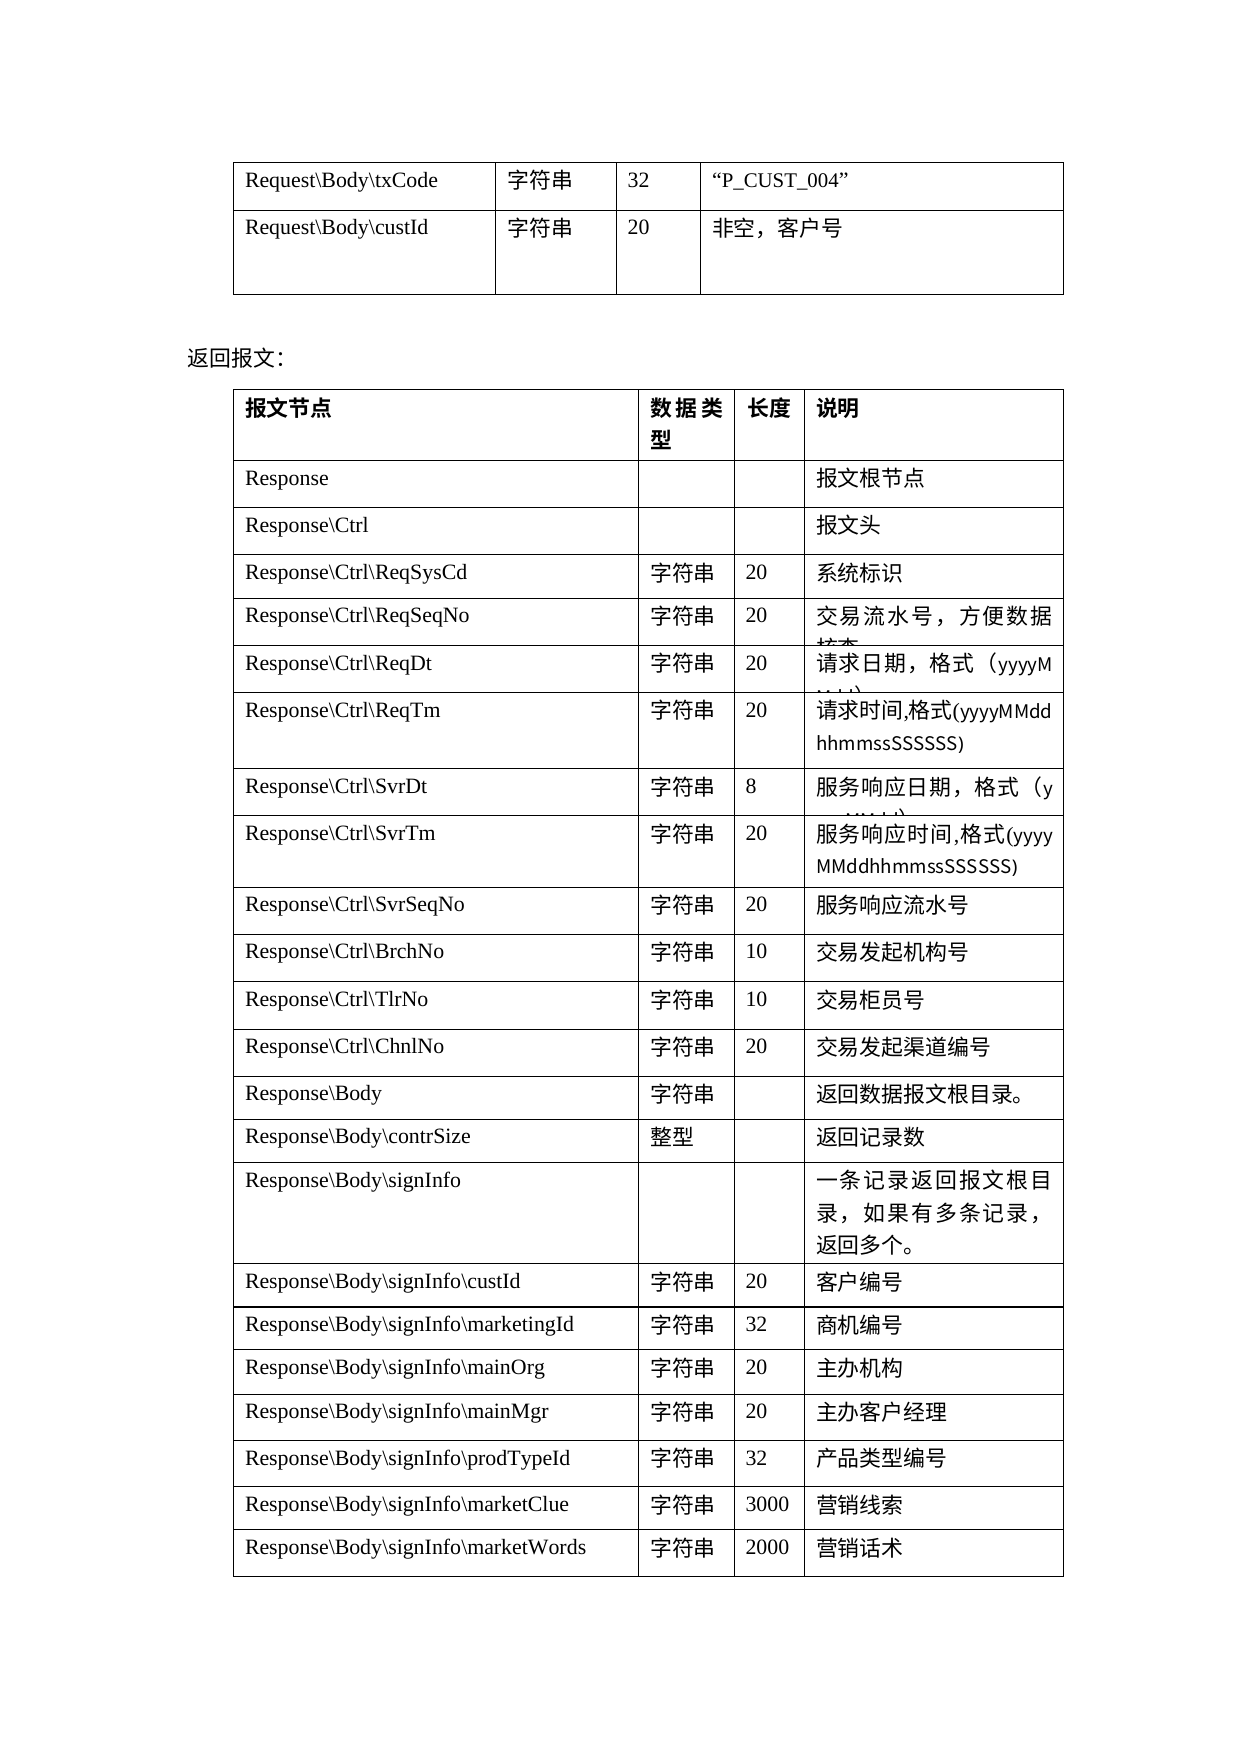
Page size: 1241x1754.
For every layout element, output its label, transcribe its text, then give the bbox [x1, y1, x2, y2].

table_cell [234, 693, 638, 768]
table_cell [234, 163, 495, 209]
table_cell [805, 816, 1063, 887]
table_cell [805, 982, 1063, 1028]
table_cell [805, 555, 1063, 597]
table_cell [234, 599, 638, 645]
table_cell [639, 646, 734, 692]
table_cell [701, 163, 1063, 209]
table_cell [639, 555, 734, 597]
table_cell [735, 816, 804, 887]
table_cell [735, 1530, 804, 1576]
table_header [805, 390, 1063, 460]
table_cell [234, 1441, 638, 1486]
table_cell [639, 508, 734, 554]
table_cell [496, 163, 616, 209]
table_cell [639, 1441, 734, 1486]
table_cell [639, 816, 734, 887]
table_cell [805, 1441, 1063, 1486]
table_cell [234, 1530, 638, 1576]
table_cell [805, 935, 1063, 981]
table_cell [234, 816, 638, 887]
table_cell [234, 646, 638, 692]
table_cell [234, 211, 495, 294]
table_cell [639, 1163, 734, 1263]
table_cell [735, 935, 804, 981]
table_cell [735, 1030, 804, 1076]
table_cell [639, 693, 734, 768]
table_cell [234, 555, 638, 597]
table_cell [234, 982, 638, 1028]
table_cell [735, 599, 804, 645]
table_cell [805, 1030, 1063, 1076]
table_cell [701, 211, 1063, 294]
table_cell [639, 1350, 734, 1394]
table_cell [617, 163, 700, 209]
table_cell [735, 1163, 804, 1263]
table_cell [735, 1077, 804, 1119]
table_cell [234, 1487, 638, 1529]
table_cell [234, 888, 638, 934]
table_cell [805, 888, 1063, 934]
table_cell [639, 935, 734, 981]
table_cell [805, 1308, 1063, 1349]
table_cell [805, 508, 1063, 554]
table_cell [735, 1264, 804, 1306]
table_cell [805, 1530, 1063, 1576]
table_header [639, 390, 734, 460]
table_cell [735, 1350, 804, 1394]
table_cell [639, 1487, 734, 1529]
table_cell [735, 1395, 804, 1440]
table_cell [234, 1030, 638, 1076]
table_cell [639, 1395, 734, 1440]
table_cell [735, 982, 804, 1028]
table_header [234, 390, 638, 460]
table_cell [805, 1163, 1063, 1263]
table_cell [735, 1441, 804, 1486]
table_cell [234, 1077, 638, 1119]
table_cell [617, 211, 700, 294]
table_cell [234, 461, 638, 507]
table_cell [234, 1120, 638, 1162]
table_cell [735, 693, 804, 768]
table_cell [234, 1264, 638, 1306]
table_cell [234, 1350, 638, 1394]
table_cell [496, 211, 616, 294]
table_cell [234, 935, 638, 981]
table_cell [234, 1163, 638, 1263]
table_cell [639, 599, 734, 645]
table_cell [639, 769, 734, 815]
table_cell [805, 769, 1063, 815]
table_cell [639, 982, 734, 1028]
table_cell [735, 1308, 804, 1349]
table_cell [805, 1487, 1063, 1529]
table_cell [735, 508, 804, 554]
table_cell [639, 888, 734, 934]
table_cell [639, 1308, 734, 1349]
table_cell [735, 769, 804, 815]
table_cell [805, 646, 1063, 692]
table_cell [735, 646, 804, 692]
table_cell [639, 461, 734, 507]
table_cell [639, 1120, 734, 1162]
text 返回报文： [187, 341, 1053, 373]
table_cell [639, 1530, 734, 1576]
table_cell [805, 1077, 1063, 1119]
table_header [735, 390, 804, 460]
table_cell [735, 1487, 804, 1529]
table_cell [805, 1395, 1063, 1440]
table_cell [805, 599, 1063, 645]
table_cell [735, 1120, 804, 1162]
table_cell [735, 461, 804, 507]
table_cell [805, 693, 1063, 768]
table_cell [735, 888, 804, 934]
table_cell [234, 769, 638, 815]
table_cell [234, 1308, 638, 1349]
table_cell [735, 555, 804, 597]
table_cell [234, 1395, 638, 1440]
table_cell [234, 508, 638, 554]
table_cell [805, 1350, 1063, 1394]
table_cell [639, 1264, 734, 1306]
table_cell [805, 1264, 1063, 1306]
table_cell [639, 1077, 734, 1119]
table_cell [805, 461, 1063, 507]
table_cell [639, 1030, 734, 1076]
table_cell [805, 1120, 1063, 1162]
